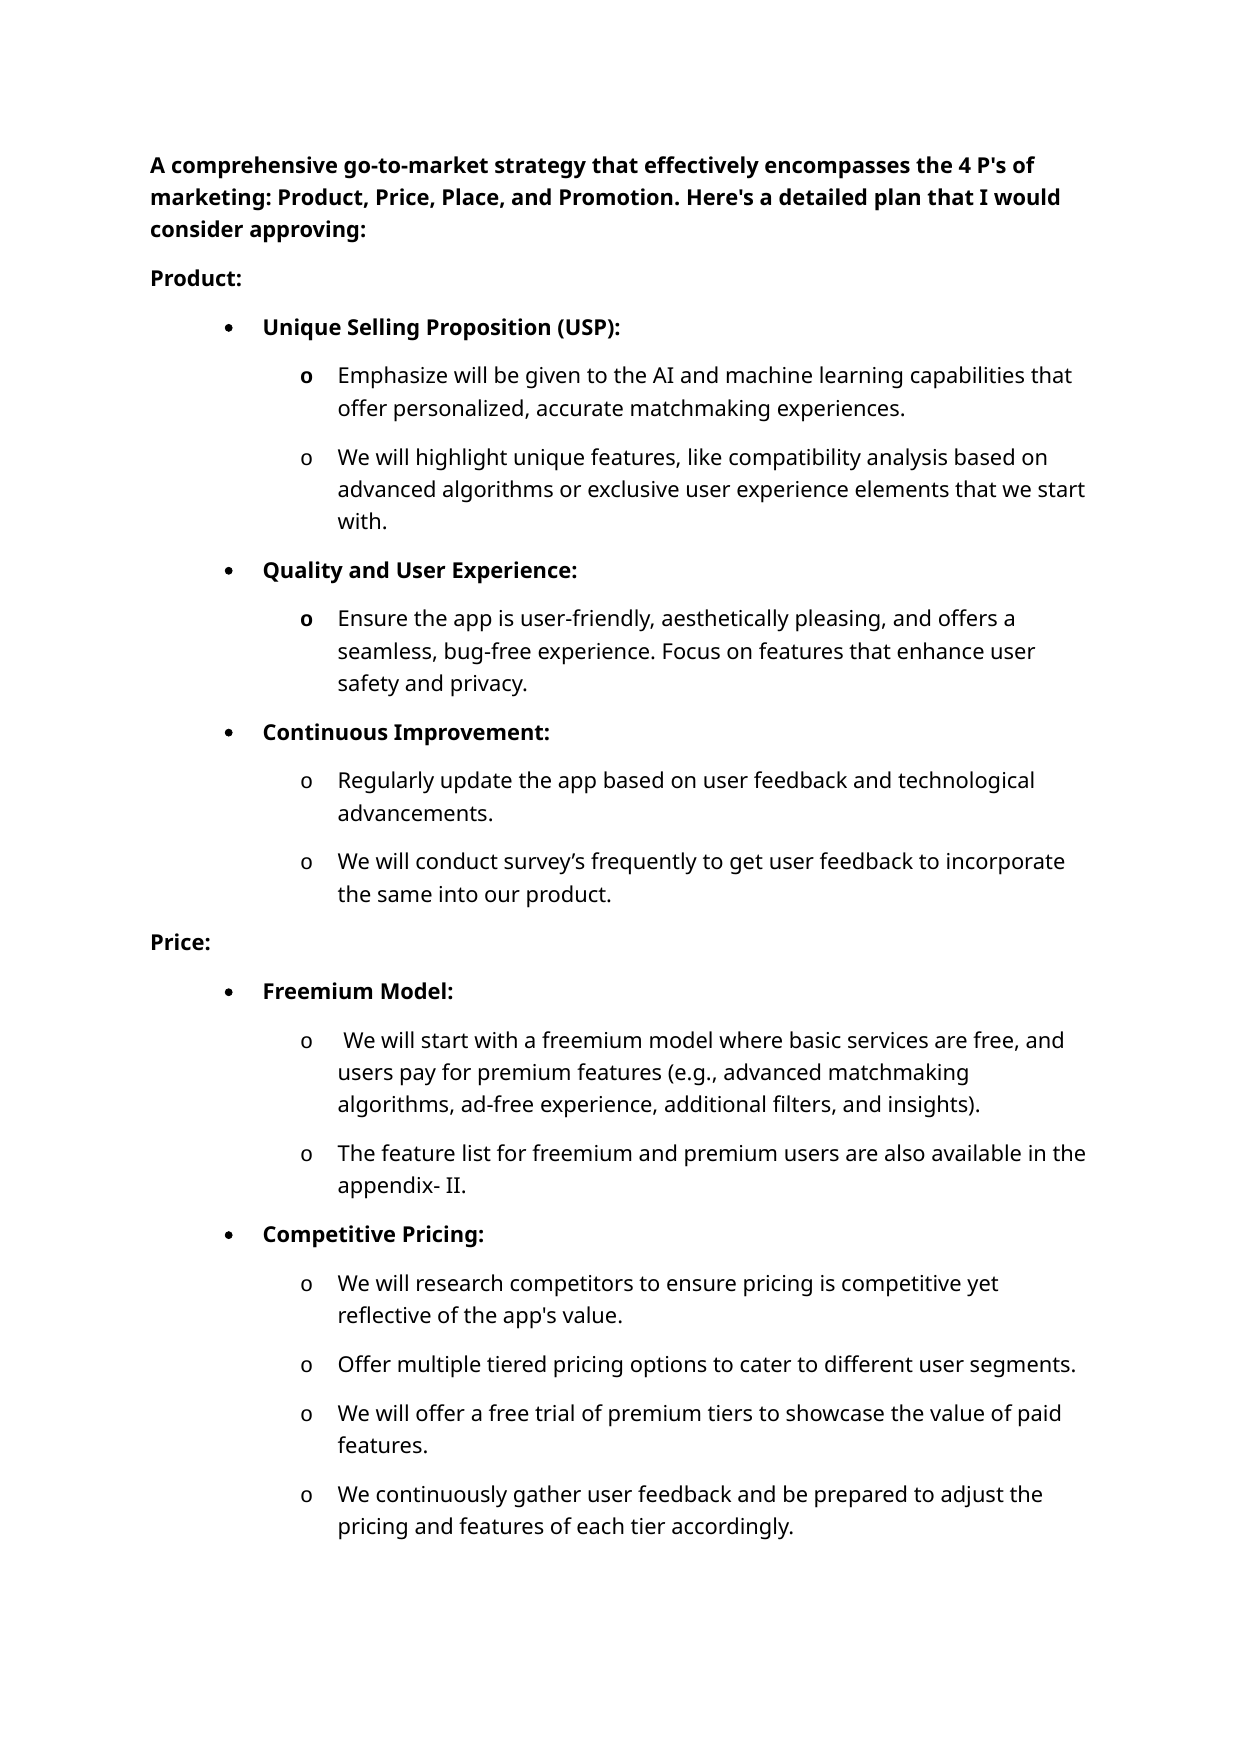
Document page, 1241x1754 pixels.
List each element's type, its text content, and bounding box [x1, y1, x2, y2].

list We will offer a free trial of premium tiers to showcase the value of paid features. [300, 1398, 1090, 1460]
list Ensure the app is user-friendly, aesthetically pleasing, and offers a seamless, bug-free experience. Focus on features that enhance user safety and privacy. [300, 603, 1090, 697]
list Regularly update the app based on user feedback and technological advancements. [300, 765, 1090, 827]
text A comprehensive go-to-market strategy that effectively encompasses the 4 P's of marketing: Product, Price, Place, and Promotion. Here's a detailed plan that I would consider approving: [150, 150, 1090, 244]
list The feature list for freemium and premium users are also available in the appendix- II. [300, 1138, 1090, 1200]
list We will highlight unique features, like compatibility analysis based on advanced algorithms or exclusive user experience elements that we start with. [300, 441, 1090, 536]
list We will start with a freemium model where basic services are free, and users pay for premium features (e.g., advanced matchmaking algorithms, ad-free experience, additional filters, and insights). [300, 1025, 1090, 1119]
list We will research competitors to ensure pricing is competitive yet reflective of the app's value. [300, 1268, 1090, 1330]
list Quality and User Experience: [225, 554, 1090, 584]
list Continuous Improvement: [225, 716, 1090, 746]
list Competitive Pricing: [225, 1219, 1090, 1249]
list We continuously gather user feedback and be prepared to adjust the pricing and features of each tier accordingly. [300, 1479, 1090, 1541]
text Price: [150, 927, 1090, 957]
list Emphasize will be given to the AI and machine learning capabilities that offer personalized, accurate matchmaking experiences. [300, 360, 1090, 422]
list We will conduct survey’s frequently to get user feedback to incorporate the same into our product. [300, 846, 1090, 908]
list Unique Selling Proposition (USP): [225, 312, 1090, 341]
list Offer multiple tiered pricing options to cater to different user segments. [300, 1349, 1090, 1379]
list Freemium Model: [225, 976, 1090, 1006]
text Product: [150, 263, 1090, 293]
